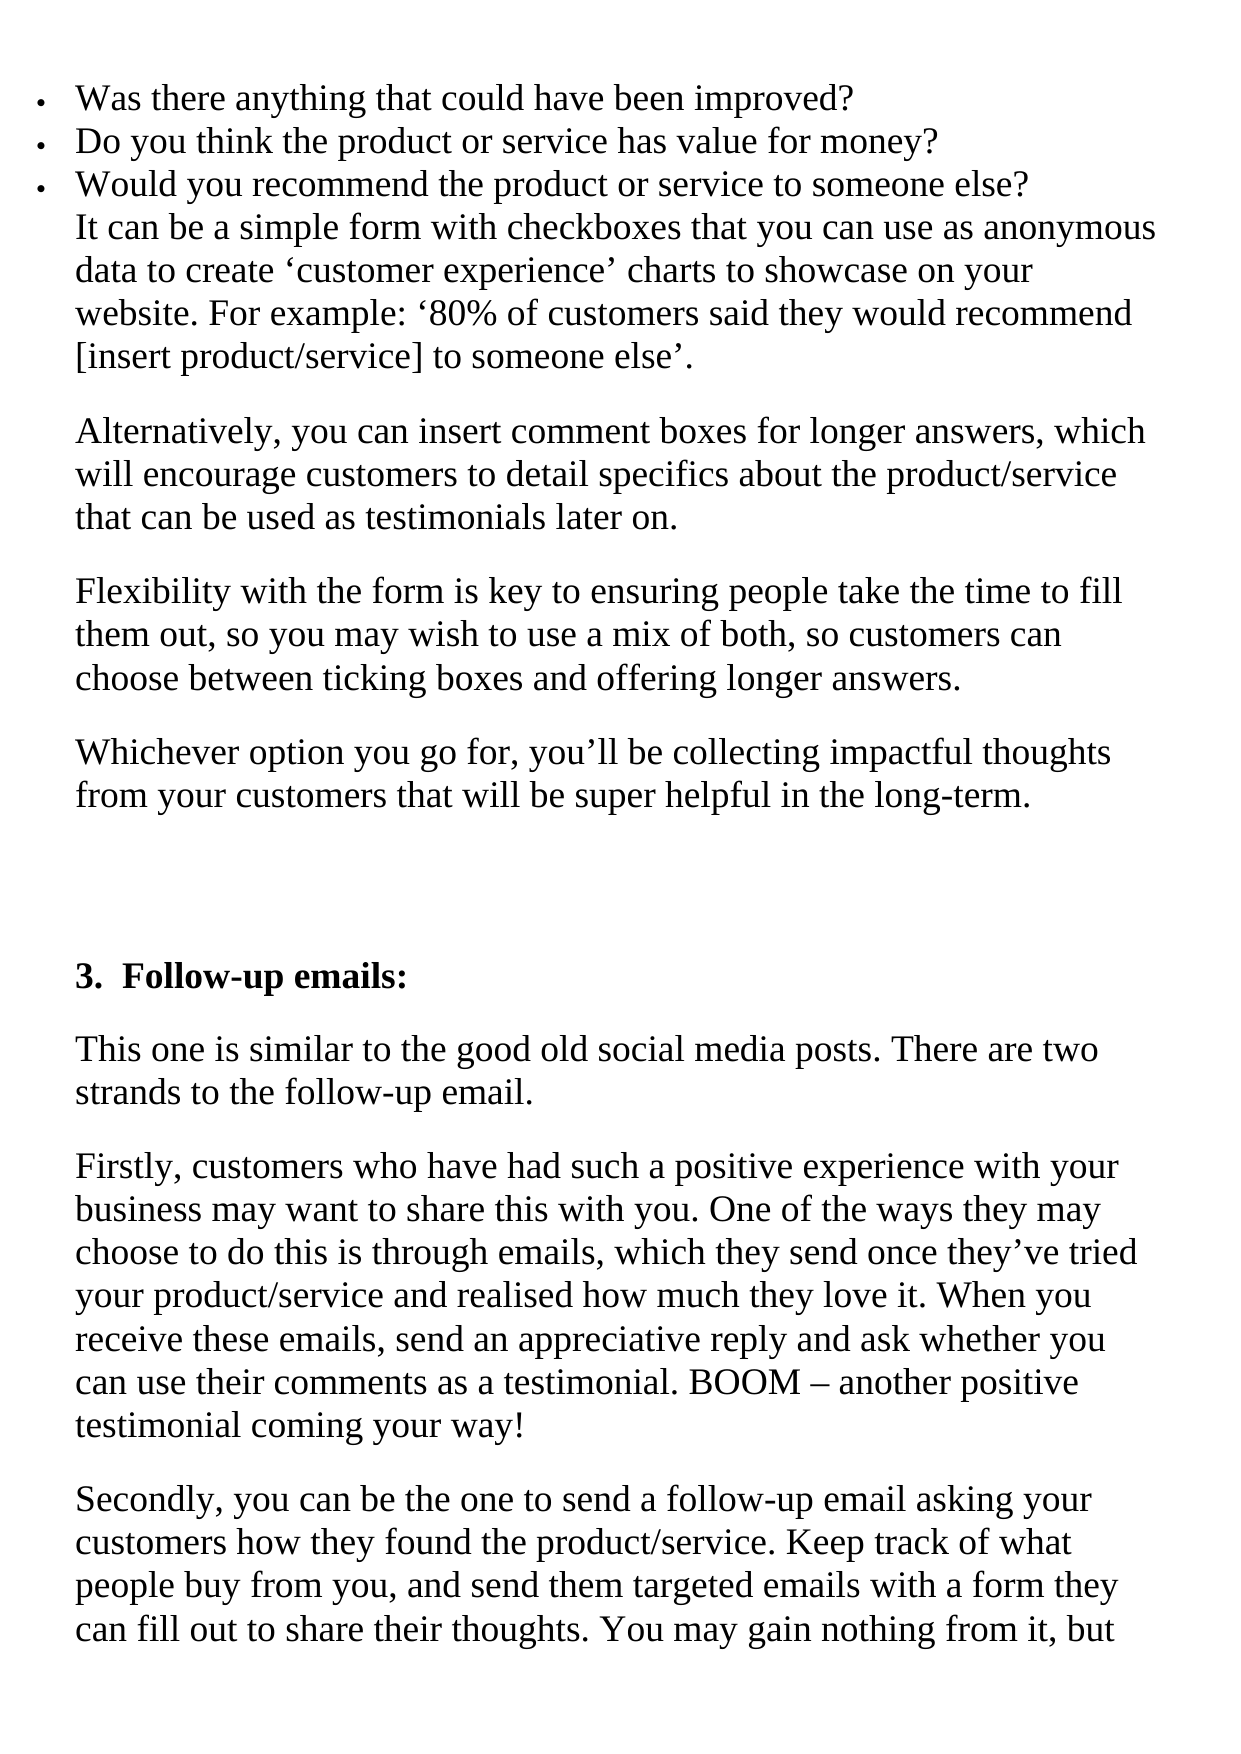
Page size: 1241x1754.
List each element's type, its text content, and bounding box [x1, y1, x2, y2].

text Firstly, customers who have had such a positive experience with your business may want to share this with you. One of the ways they may choose to do this is through emails, which they send once they’ve tried your product/service and realised how much they love it. When you receive these emails, send an appreciative reply and ask whether you can use their comments as a testimonial. BOOM – another positive testimonial coming your way! [75, 1143, 1165, 1445]
text Alternatively, you can insert comment boxes for longer answers, which will encourage customers to detail specifics about the product/service that can be used as testimonials later on. [75, 408, 1165, 537]
text Whichever option you go for, you’ll be collecting impactful thoughts from your customers that will be super helpful in the long-term. [75, 729, 1165, 816]
text Flexibility with the form is key to ensuring people take the time to fill them out, so you may wish to use a mix of both, so customers can choose between ticking boxes and offering longer answers. [75, 569, 1165, 698]
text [75, 1477, 1165, 1649]
text This one is similar to the good old social media posts. There are two strands to the follow-up email. [75, 1026, 1165, 1112]
list Was there anything that could have been improved? [37, 75, 1165, 118]
text It can be a simple form with checkboxes that you can use as anonymous data to create ‘customer experience’ charts to showcase on your website. For example: ‘80% of customers said they would recommend [insert product/service] to someone else’. [75, 204, 1165, 377]
list Do you think the product or service has value for money? [37, 118, 1165, 161]
text 3. Follow-up emails: [75, 954, 1165, 997]
list Would you recommend the product or service to someone else? [37, 161, 1165, 204]
